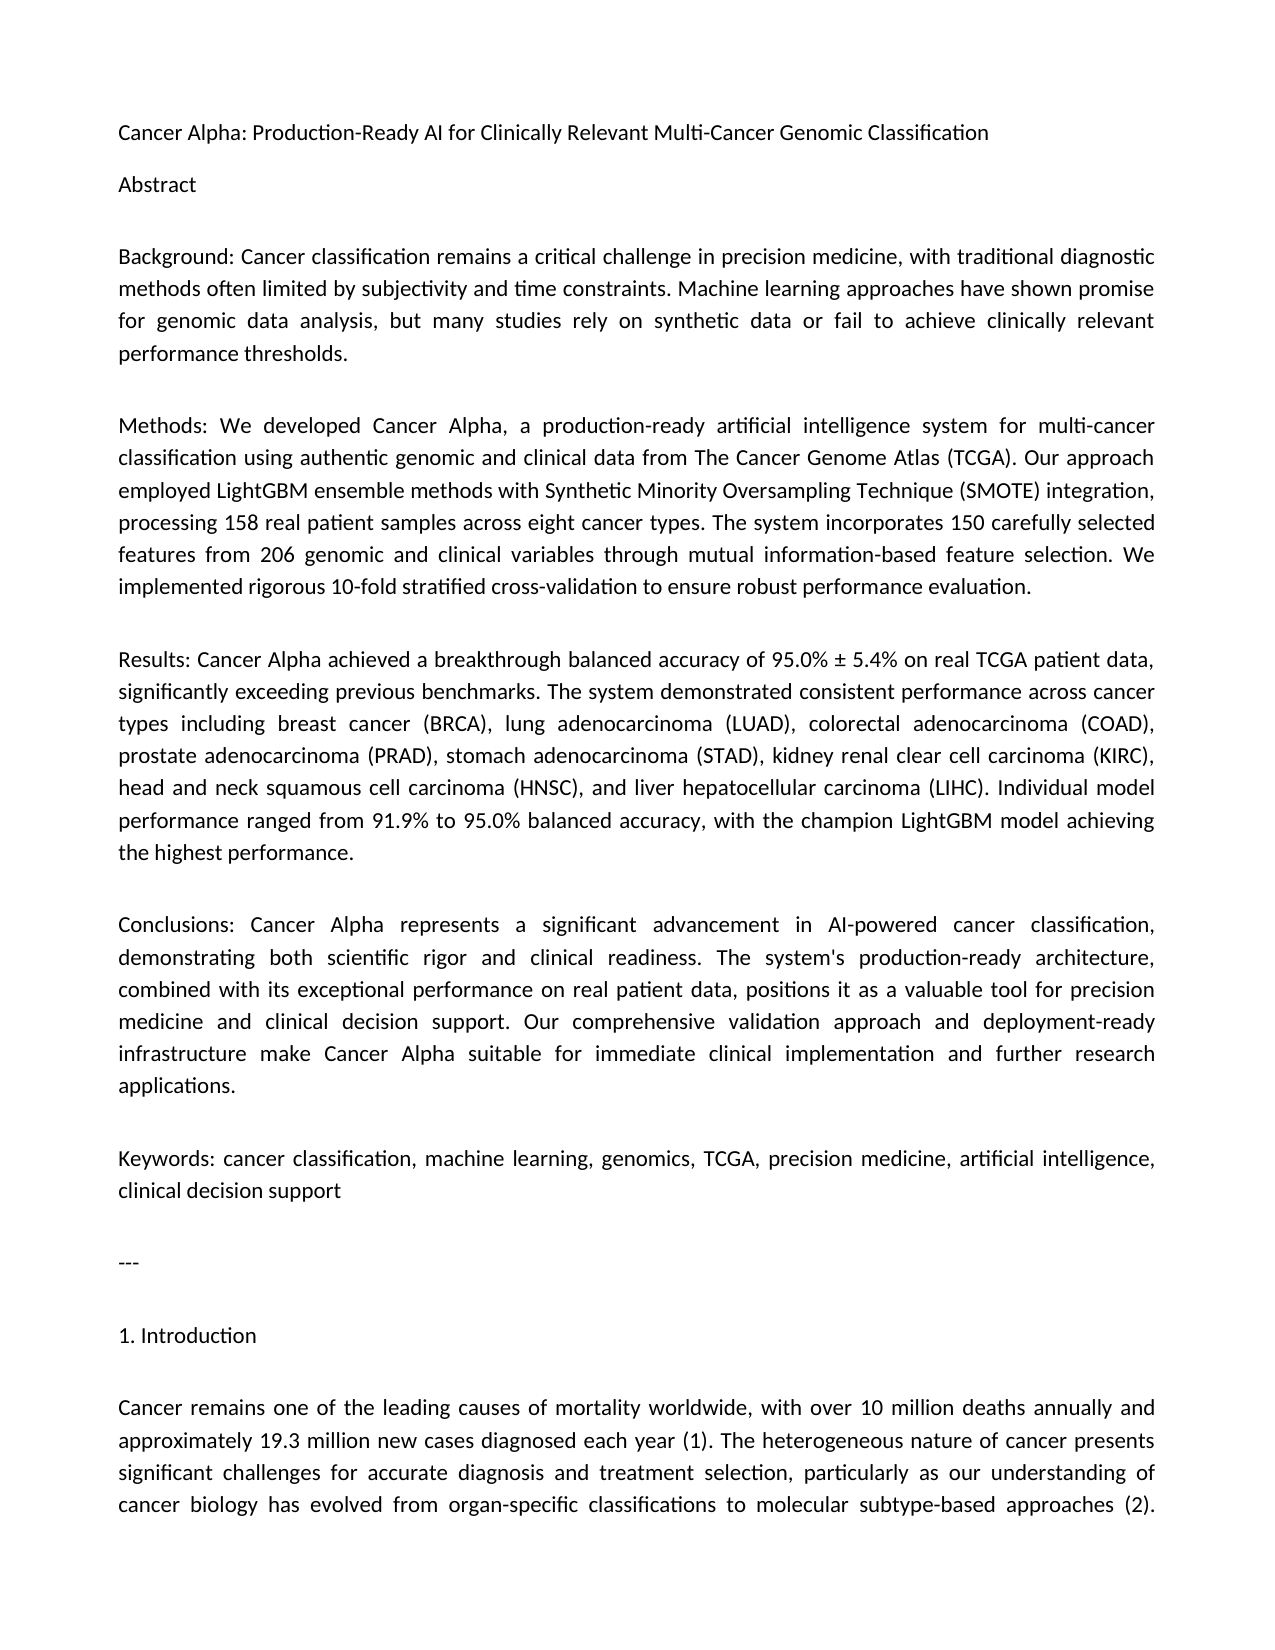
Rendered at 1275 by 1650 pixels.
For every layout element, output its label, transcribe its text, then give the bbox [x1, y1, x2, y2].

text Background: Cancer classification remains a critical challenge in precision medicine, with traditional diagnostic methods often limited by subjectivity and time constraints. Machine learning approaches have shown promise for genomic data analysis, but many studies rely on synthetic data or fail to achieve clinically relevant performance thresholds. [118, 242, 1157, 367]
text Keywords: cancer classification, machine learning, genomics, TCGA, precision medicine, artificial intelligence, clinical decision support [118, 1144, 1157, 1204]
text Methods: We developed Cancer Alpha, a production-ready artificial intelligence system for multi-cancer classification using authentic genomic and clinical data from The Cancer Genome Atlas (TCGA). Our approach employed LightGBM ensemble methods with Synthetic Minority Oversampling Technique (SMOTE) integration, processing 158 real patient samples across eight cancer types. The system incorporates 150 carefully selected features from 206 genomic and clinical variables through mutual information-based feature selection. We implemented rigorous 10-fold stratified cross-validation to ensure robust performance evaluation. [118, 411, 1157, 600]
text Abstract [118, 170, 1157, 198]
text Conclusions: Cancer Alpha represents a significant advancement in AI-powered cancer classification, demonstrating both scientific rigor and clinical readiness. The system's production-ready architecture, combined with its exceptional performance on real patient data, positions it as a valuable tool for precision medicine and clinical decision support. Our comprehensive validation approach and deployment-ready infrastructure make Cancer Alpha suitable for immediate clinical implementation and further research applications. [118, 910, 1157, 1099]
text Results: Cancer Alpha achieved a breakthrough balanced accuracy of 95.0% ± 5.4% on real TCGA patient data, significantly exceeding previous benchmarks. The system demonstrated consistent performance across cancer types including breast cancer (BRCA), lung adenocarcinoma (LUAD), colorectal adenocarcinoma (COAD), prostate adenocarcinoma (PRAD), stomach adenocarcinoma (STAD), kidney renal clear cell carcinoma (KIRC), head and neck squamous cell carcinoma (HNSC), and liver hepatocellular carcinoma (LIHC). Individual model performance ranged from 91.9% to 95.0% balanced accuracy, with the champion LightGBM model achieving the highest performance. [118, 645, 1157, 866]
text 1. Introduction [118, 1321, 1157, 1349]
text --- [118, 1248, 1157, 1277]
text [118, 1393, 1157, 1518]
text Cancer Alpha: Production-Ready AI for Clinically Relevant Multi-Cancer Genomic Classification [118, 118, 1157, 146]
